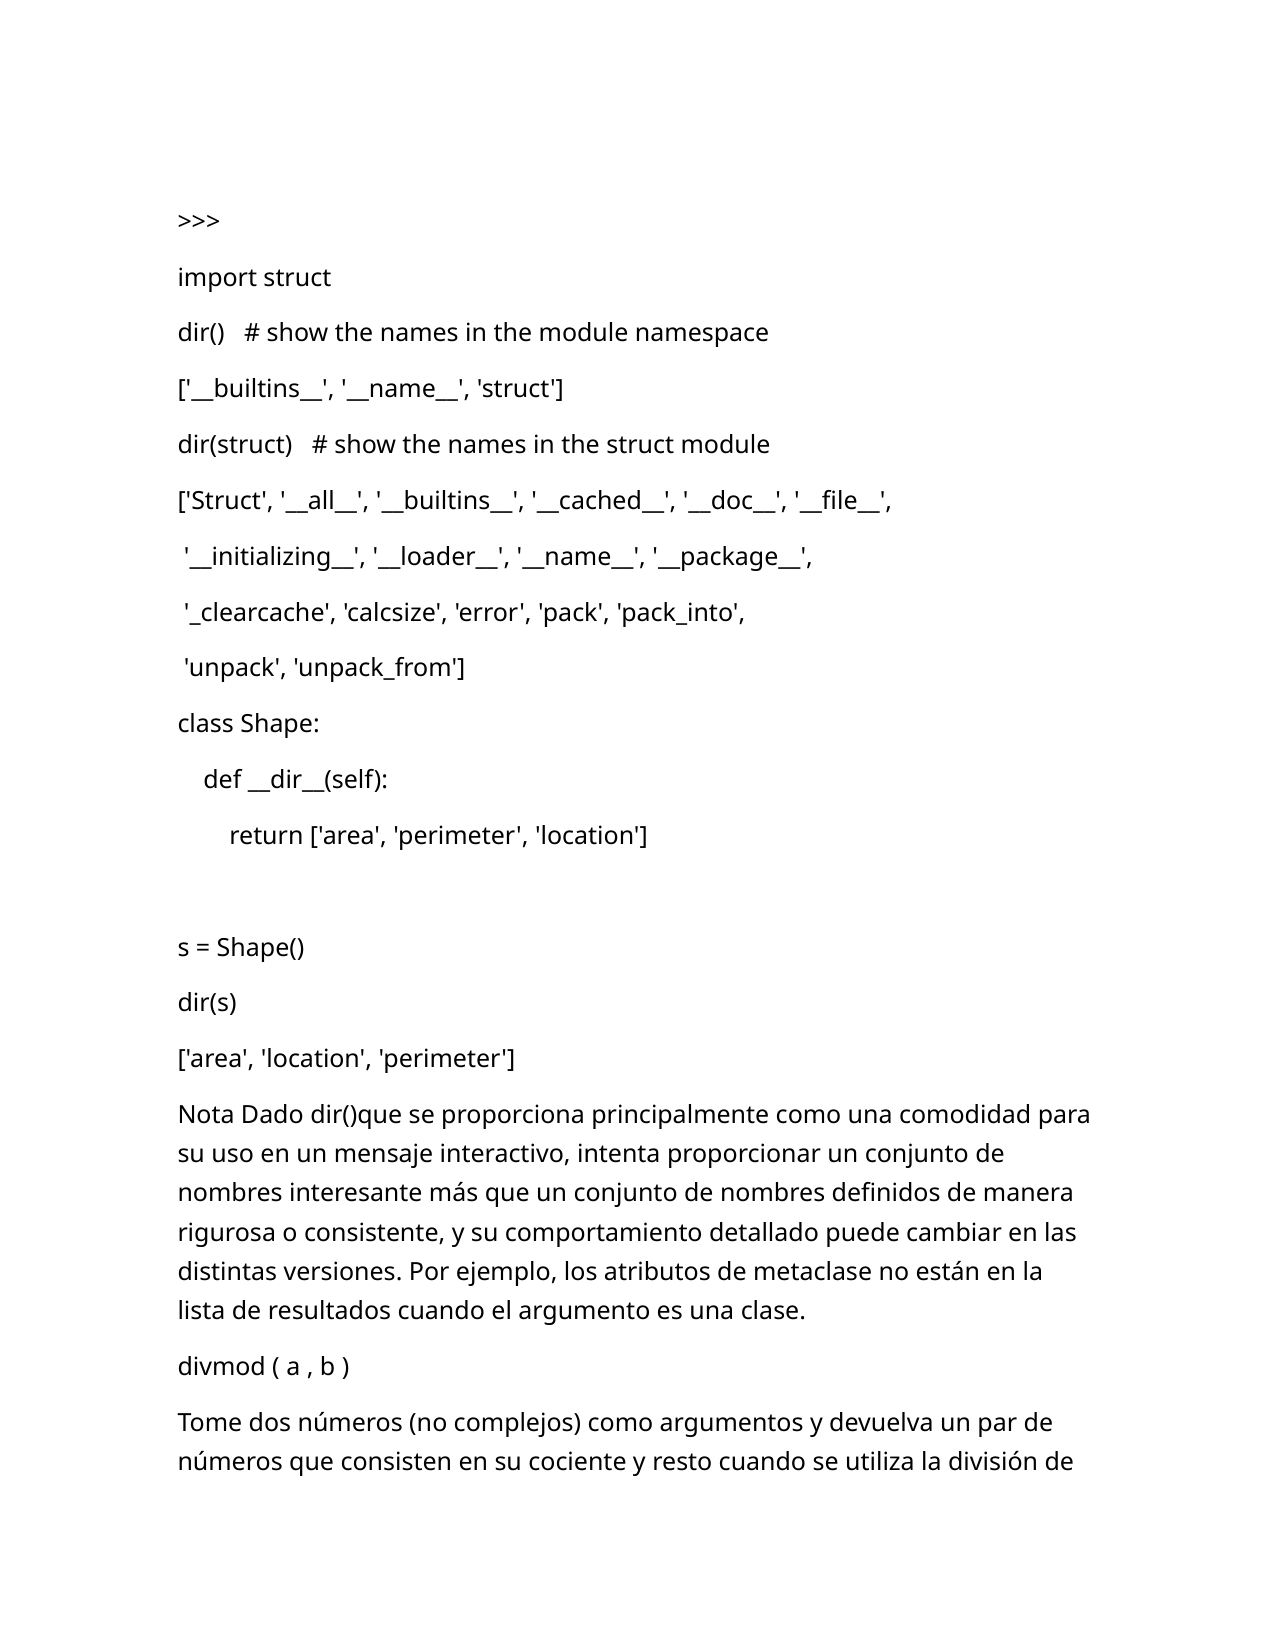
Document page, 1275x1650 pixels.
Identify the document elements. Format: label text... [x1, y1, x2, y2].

text '_clearcache', 'calcsize', 'error', 'pack', 'pack_into', [177, 594, 1098, 628]
text ['__builtins__', '__name__', 'struct'] [177, 371, 1098, 405]
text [177, 1404, 1098, 1477]
text import struct [177, 259, 1098, 293]
text ['area', 'location', 'perimeter'] [177, 1041, 1098, 1075]
text return ['area', 'perimeter', 'location'] [177, 818, 1098, 852]
text '__initializing__', '__loader__', '__name__', '__package__', [177, 538, 1098, 572]
text dir() # show the names in the module namespace [177, 315, 1098, 349]
text class Shape: [177, 706, 1098, 740]
text >>> [177, 203, 1098, 237]
text dir(struct) # show the names in the struct module [177, 427, 1098, 461]
text dir(s) [177, 985, 1098, 1019]
text divmod ( a , b ) [177, 1348, 1098, 1382]
text def __dir__(self): [177, 762, 1098, 796]
text ['Struct', '__all__', '__builtins__', '__cached__', '__doc__', '__file__', [177, 483, 1098, 517]
text 'unpack', 'unpack_from'] [177, 650, 1098, 684]
text Nota Dado dir()que se proporciona principalmente como una comodidad para su uso en un mensaje interactivo, intenta proporcionar un conjunto de nombres interesante más que un conjunto de nombres definidos de manera rigurosa o consistente, y su comportamiento detallado puede cambiar en las distintas versiones. Por ejemplo, los atributos de metaclase no están en la lista de resultados cuando el argumento es una clase. [177, 1097, 1098, 1327]
text s = Shape() [177, 929, 1098, 963]
